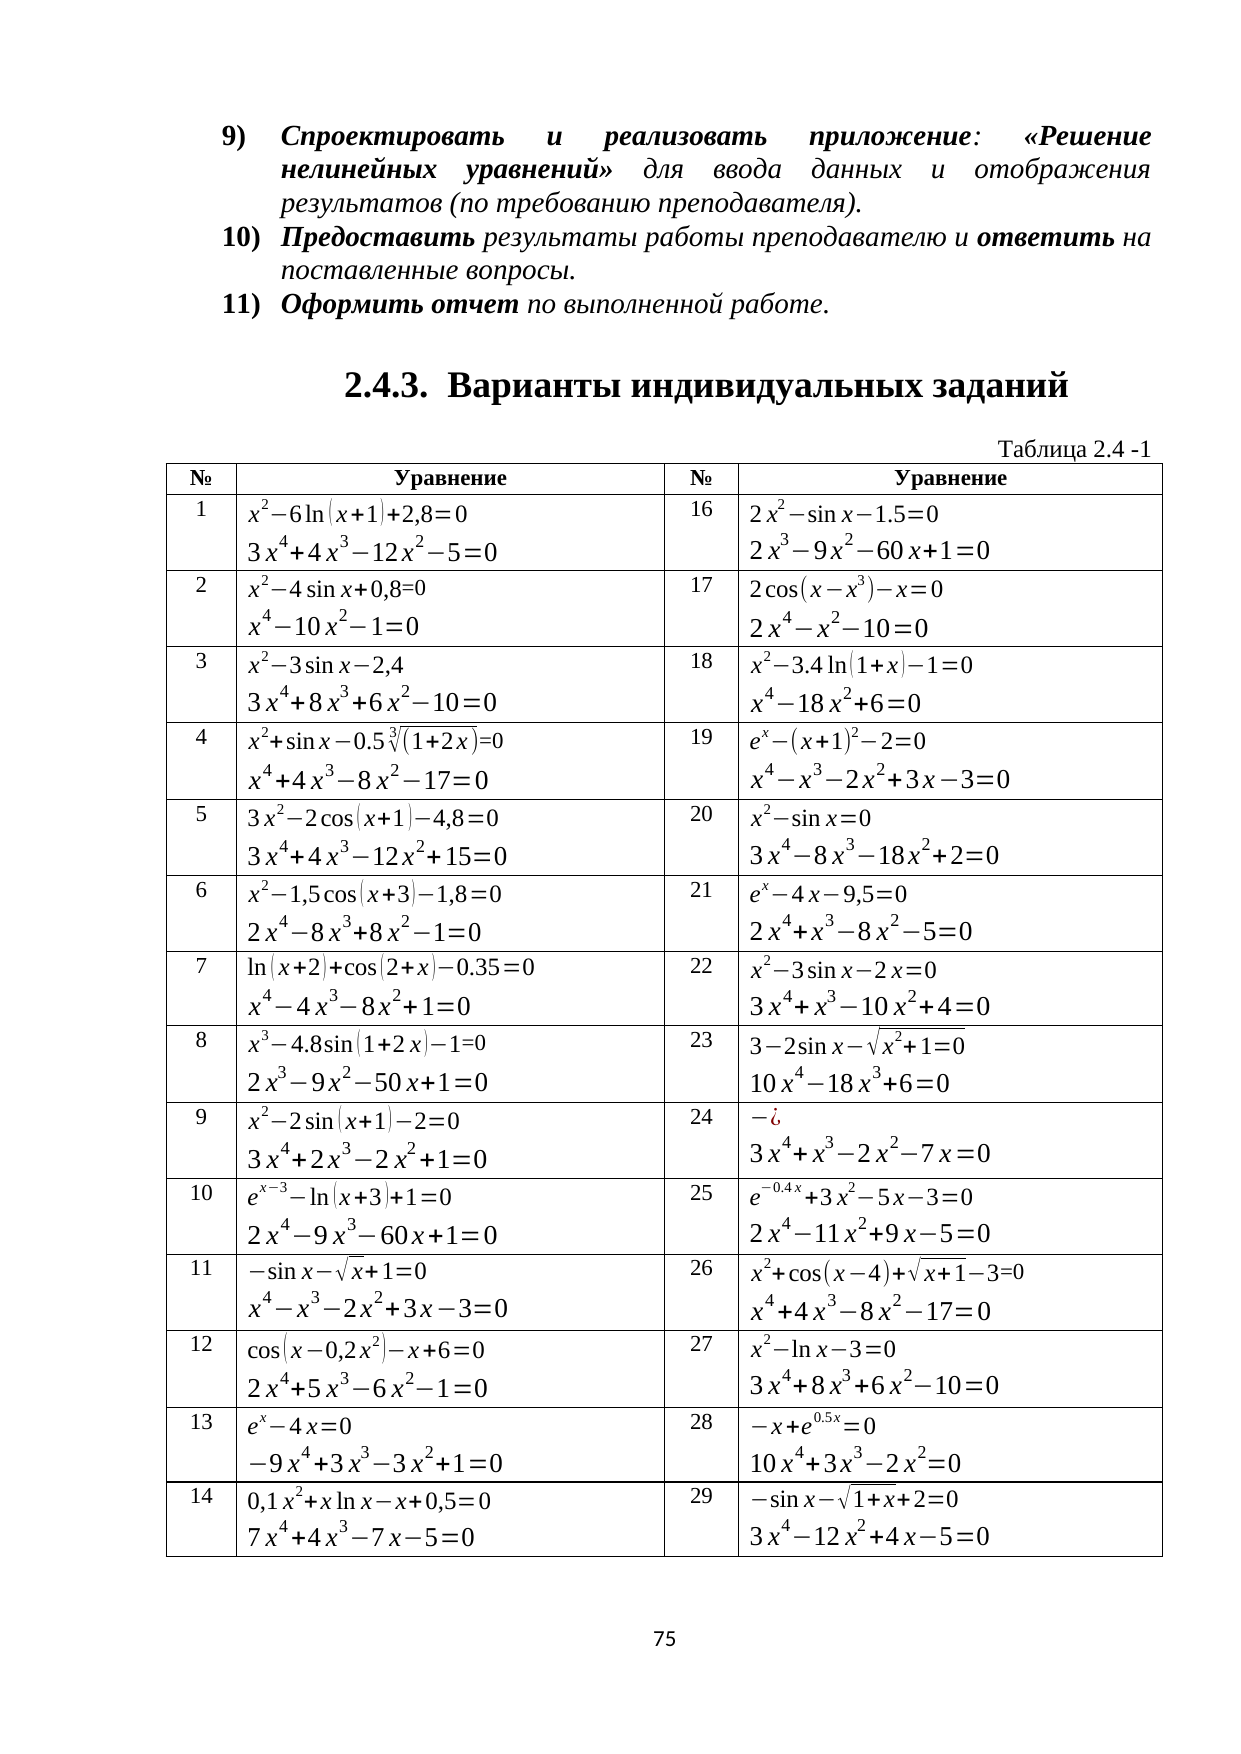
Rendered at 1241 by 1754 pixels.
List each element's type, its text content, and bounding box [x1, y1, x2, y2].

table_cell [739, 1483, 1162, 1556]
table_cell 22 [665, 952, 738, 1025]
subtitle 2.4.3. Варианты индивидуальных заданий [262, 362, 1152, 406]
table_cell [237, 800, 664, 875]
table_cell [739, 1026, 1162, 1102]
table_cell [237, 495, 664, 570]
table_cell [739, 1103, 1162, 1178]
table_cell [237, 647, 664, 722]
table_cell 11 [167, 1255, 236, 1329]
table_cell 14 [167, 1483, 236, 1556]
table_cell [237, 1179, 664, 1253]
table_header Уравнение [237, 464, 664, 494]
table_cell [739, 952, 1162, 1025]
table_header № [665, 464, 738, 494]
table_cell 17 [665, 571, 738, 646]
list Предоставить результаты работы преподавателю и ответить на поставленные вопросы. [222, 219, 1152, 286]
table_cell 16 [665, 495, 738, 570]
table_cell =0 [739, 1255, 1162, 1329]
table_cell 19 [665, 723, 738, 799]
list Спроектировать и реализовать приложение: «Решение нелинейных уравнений» для ввода данных и отображения результатов (по требованию преподавателя). [222, 118, 1152, 219]
table_cell 27 [665, 1331, 738, 1407]
table_cell 6 [167, 876, 236, 951]
table_cell 4 [167, 723, 236, 799]
table_cell 8 [167, 1026, 236, 1102]
table_cell 29 [665, 1483, 738, 1556]
table_cell 1 [167, 495, 236, 570]
table_cell [237, 1483, 664, 1556]
table_cell =0 [237, 723, 664, 799]
table_cell [739, 800, 1162, 875]
list Оформить отчет по выполненной работе. [222, 286, 1152, 319]
table_cell 12 [167, 1331, 236, 1407]
table_cell [237, 952, 664, 1025]
table_cell 5 [167, 800, 236, 875]
table_cell [237, 1103, 664, 1178]
table_cell 7 [167, 952, 236, 1025]
table_cell 25 [665, 1179, 738, 1253]
text Таблица 2.4 -1 [177, 434, 1152, 463]
table_cell =0 [237, 571, 664, 646]
table_cell [739, 1408, 1162, 1481]
table_cell 2 [167, 571, 236, 646]
table_cell 24 [665, 1103, 738, 1178]
table_cell [739, 876, 1162, 951]
table_cell [237, 1255, 664, 1329]
table_cell [739, 647, 1162, 722]
table_cell 3 [167, 647, 236, 722]
table_cell =0 [237, 1026, 664, 1102]
table_cell 18 [665, 647, 738, 722]
table_cell [739, 1179, 1162, 1253]
table_cell [739, 571, 1162, 646]
table_cell 20 [665, 800, 738, 875]
table_cell 21 [665, 876, 738, 951]
table_header Уравнение [739, 464, 1162, 494]
table_cell 13 [167, 1408, 236, 1481]
table_cell 23 [665, 1026, 738, 1102]
table_cell [237, 876, 664, 951]
table_cell [237, 1408, 664, 1481]
table_cell 28 [665, 1408, 738, 1481]
table_cell [739, 1331, 1162, 1407]
table_cell 10 [167, 1179, 236, 1253]
table_cell 9 [167, 1103, 236, 1178]
table_cell [739, 723, 1162, 799]
table_cell [739, 495, 1162, 570]
table_cell 26 [665, 1255, 738, 1329]
table_cell [237, 1331, 664, 1407]
table_header № [167, 464, 236, 494]
